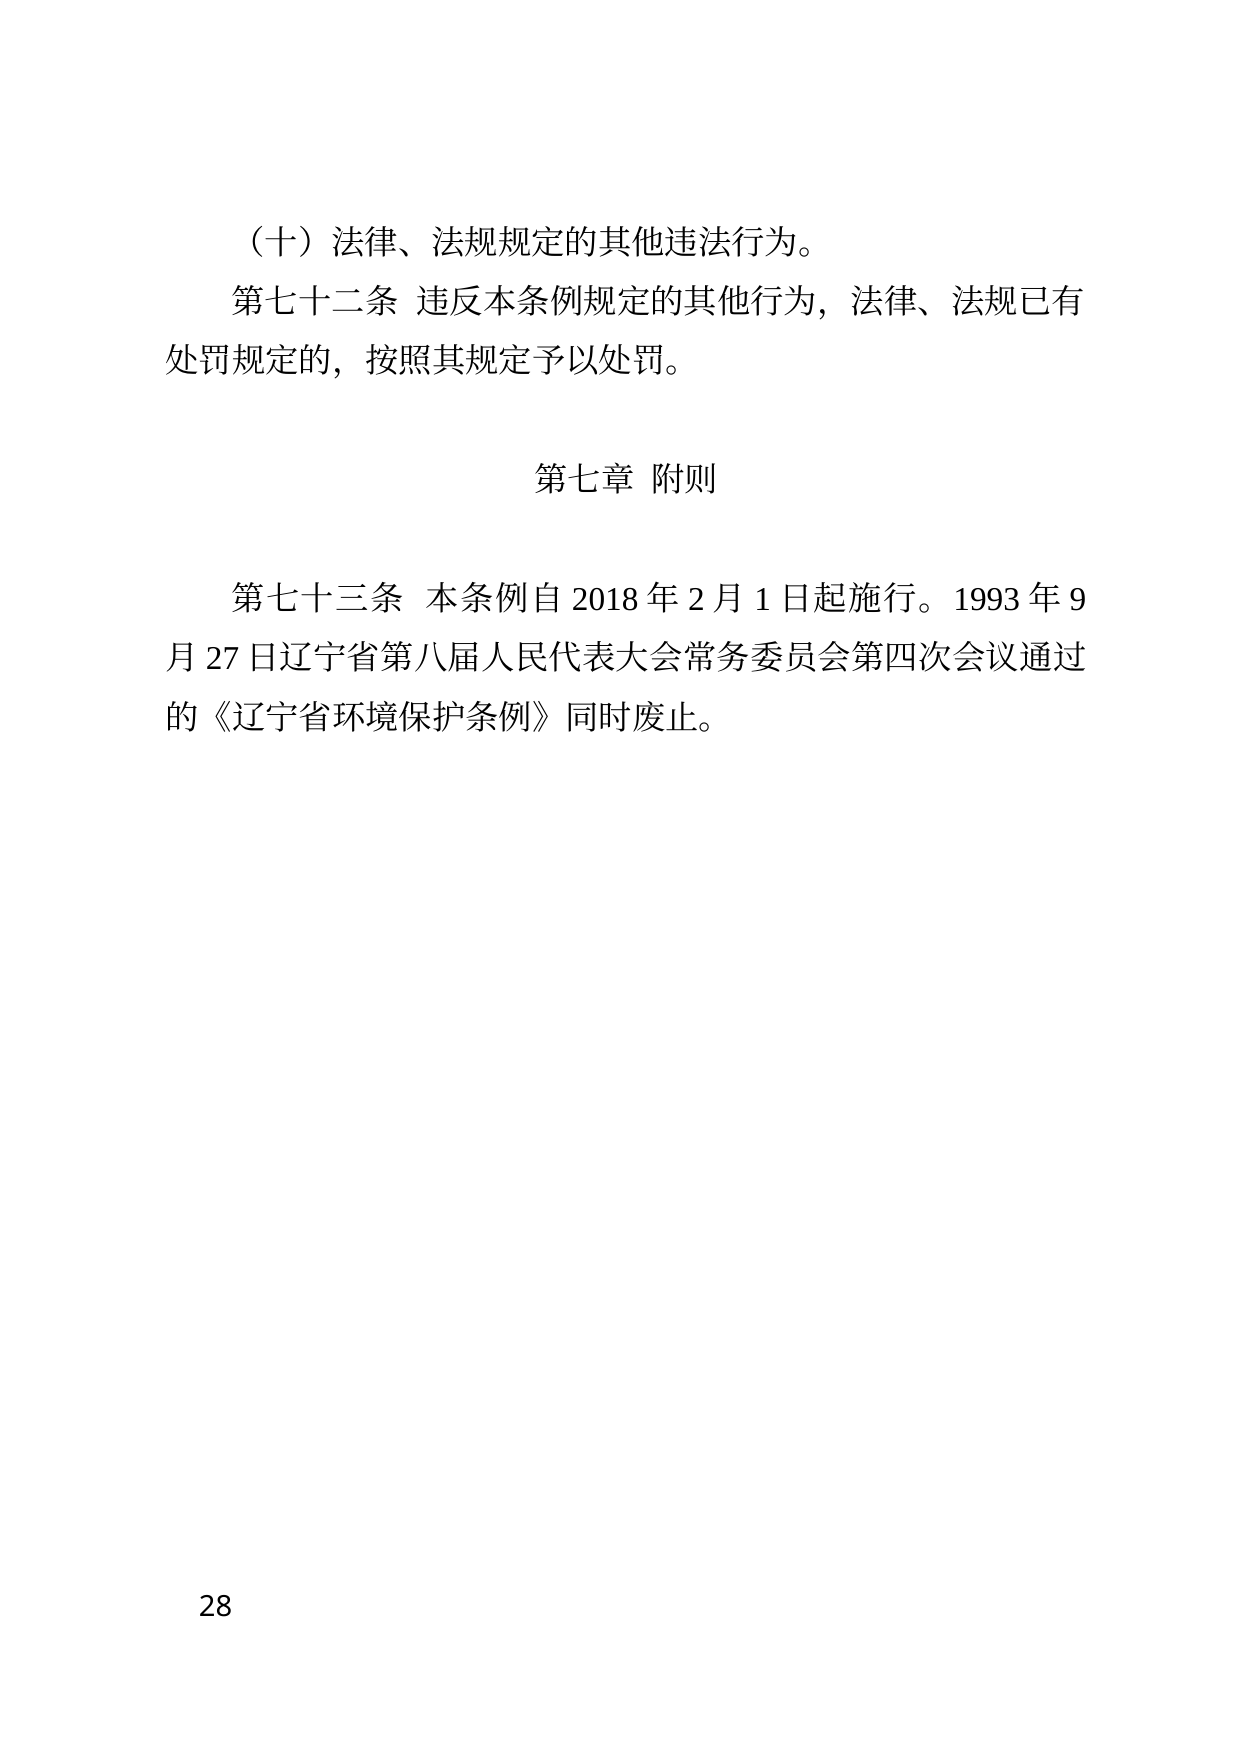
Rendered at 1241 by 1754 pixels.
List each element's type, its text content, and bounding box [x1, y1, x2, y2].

text 第七十二条 违反本条例规定的其他行为，法律、法规已有处罚规定的，按照其规定予以处罚。 [165, 266, 1087, 385]
text （十）法律、法规规定的其他违法行为。 [165, 207, 1087, 266]
text 第七十三条 本条例自2018年2月1日起施行。1993年9月27日辽宁省第八届人民代表大会常务委员会第四次会议通过的《辽宁省环境保护条例》同时废止。 [165, 563, 1087, 741]
text 第七章 附则 [165, 444, 1087, 503]
